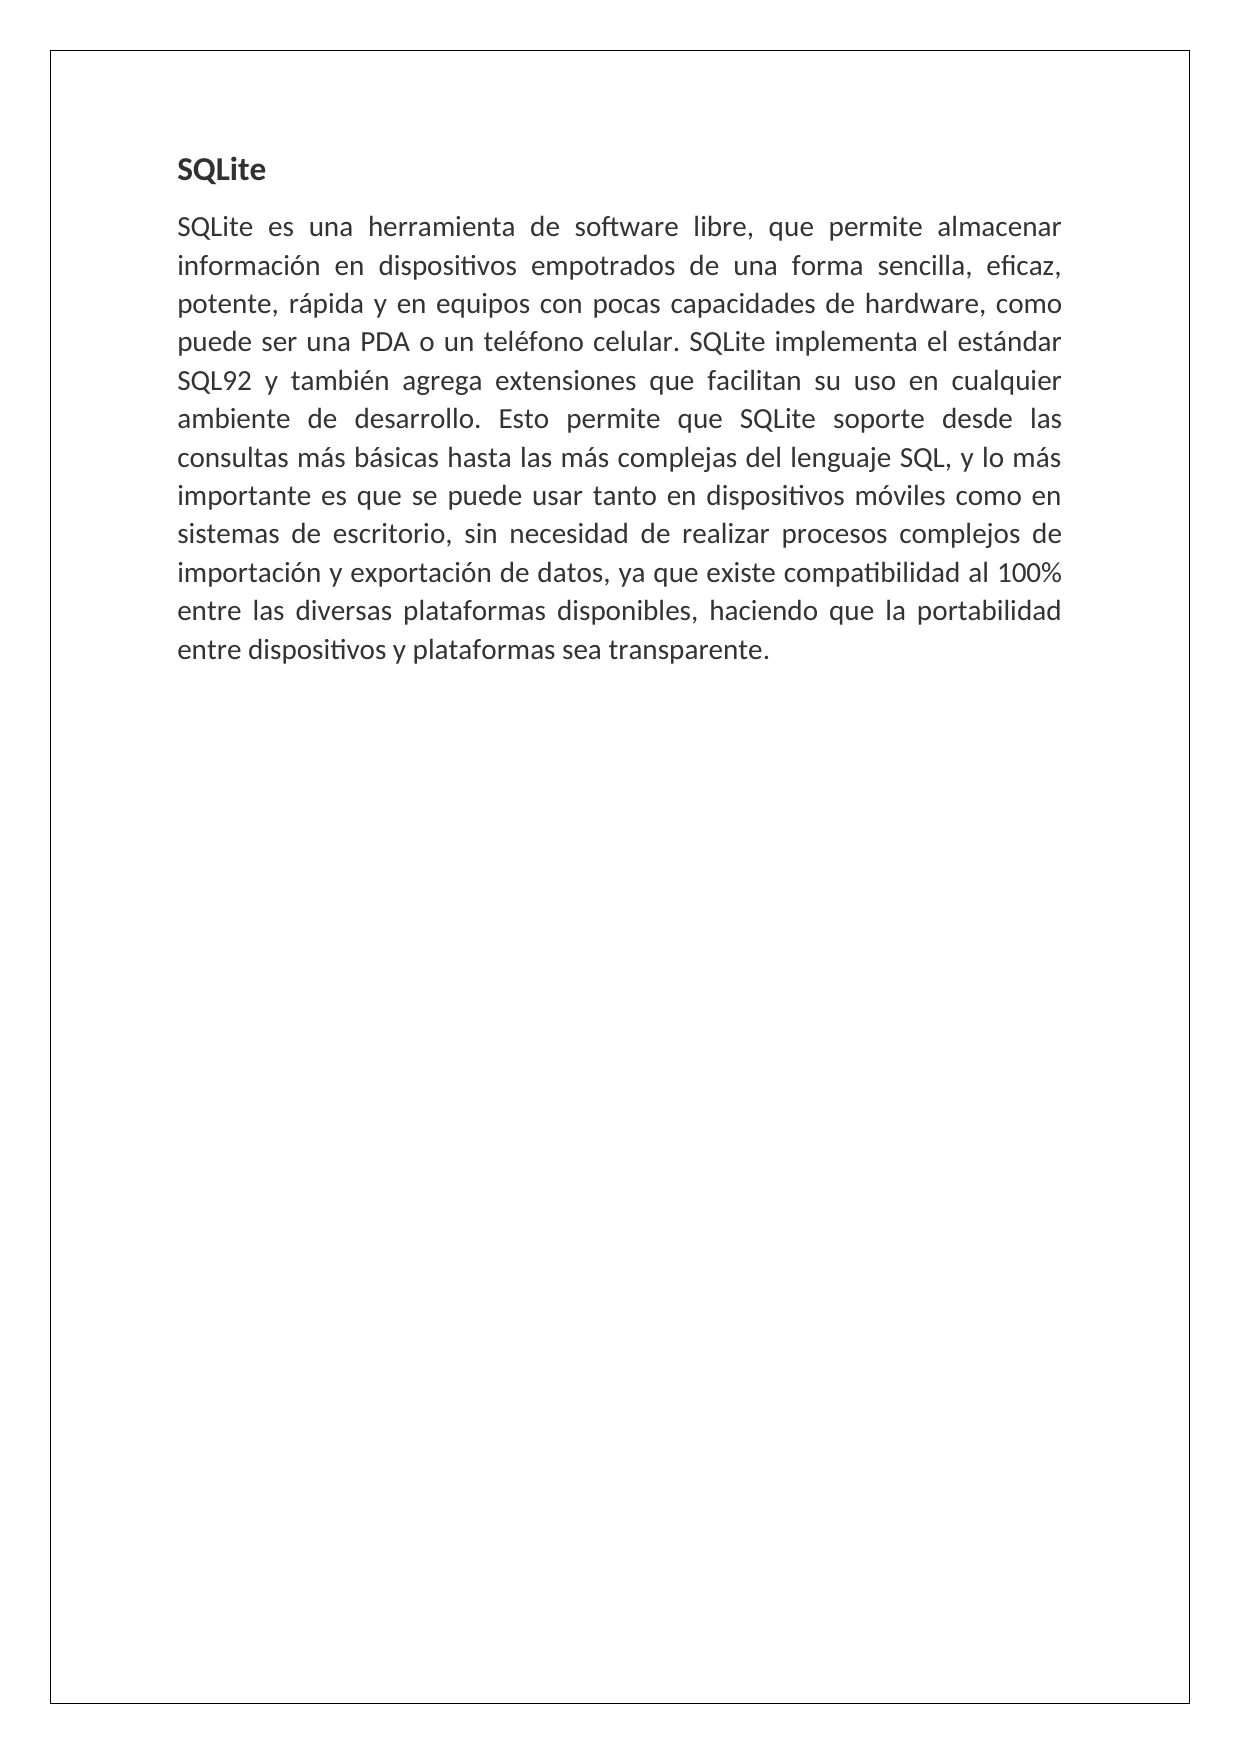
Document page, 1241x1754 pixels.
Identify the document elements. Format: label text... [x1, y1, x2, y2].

text SQLite [177, 147, 1063, 188]
